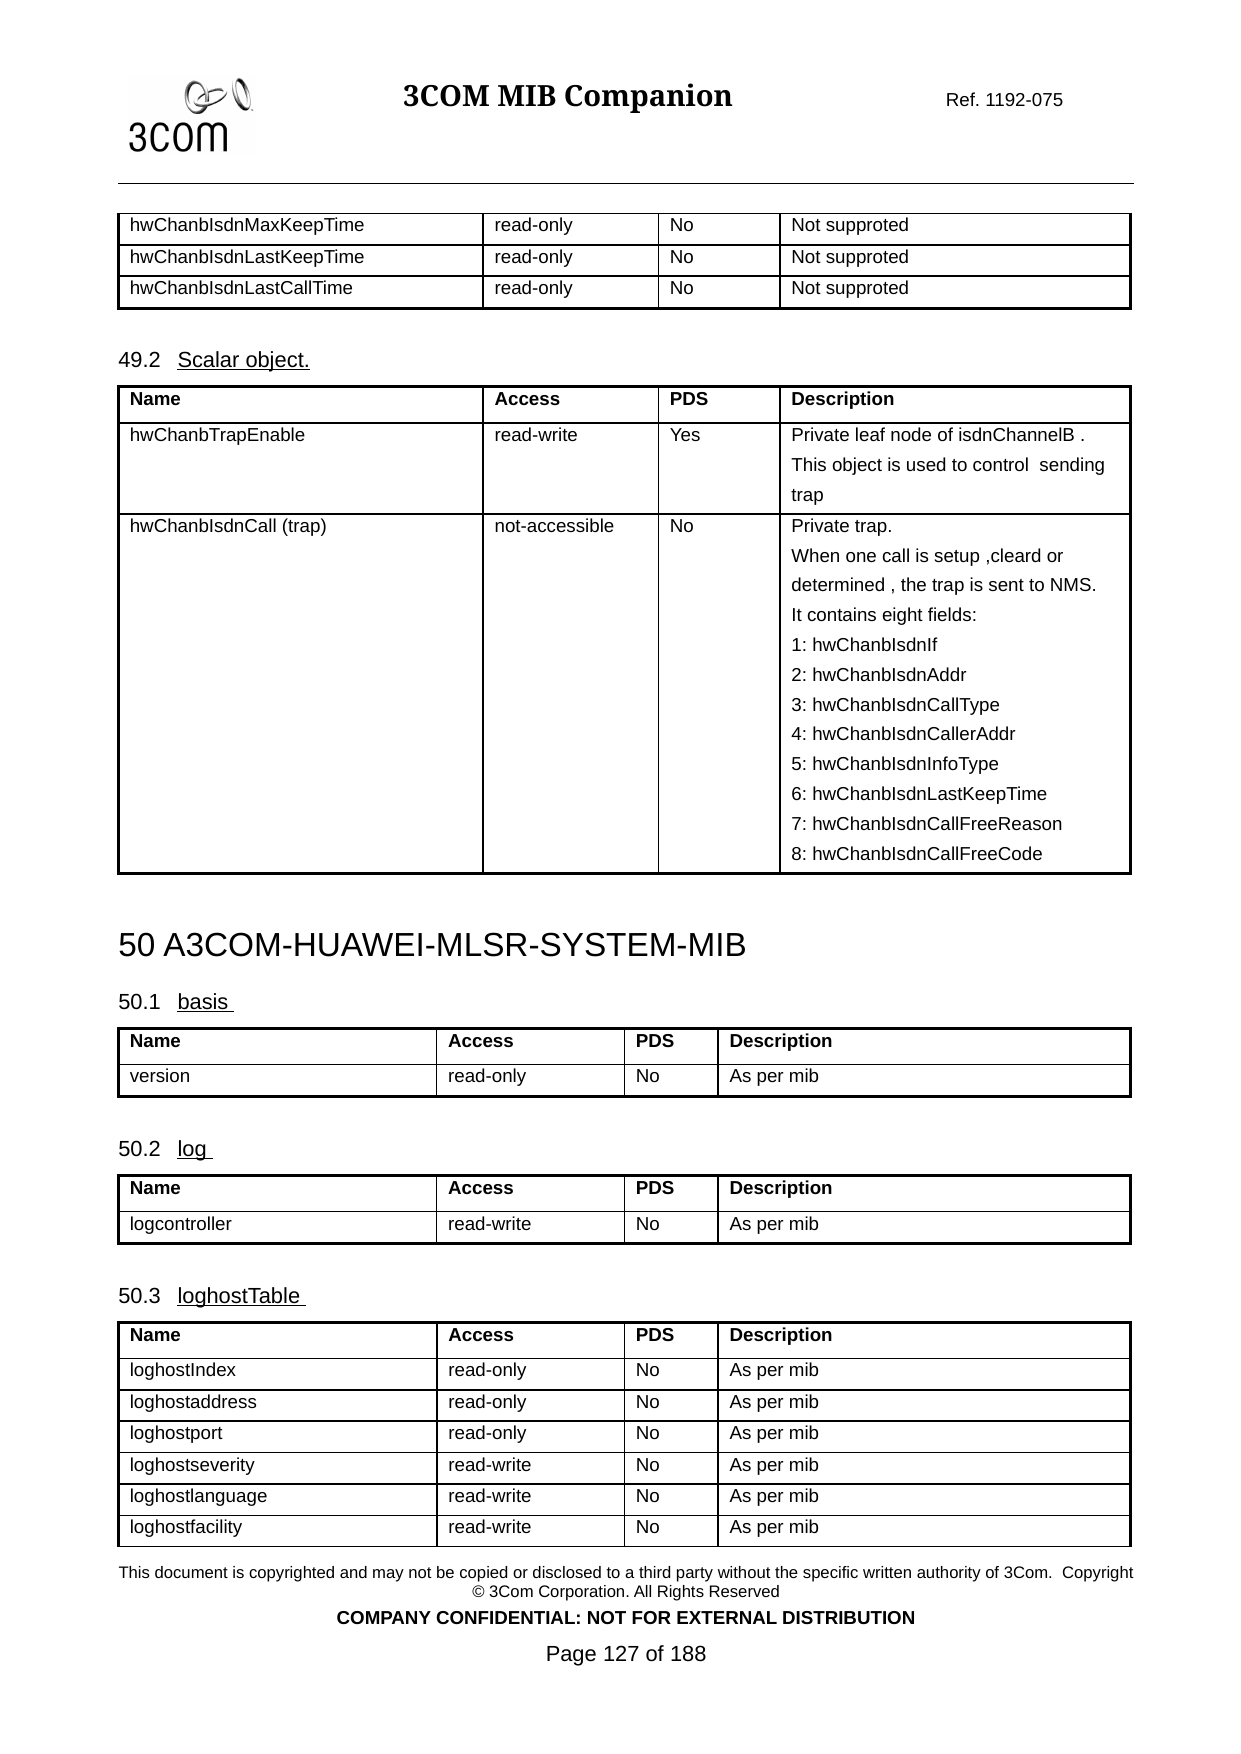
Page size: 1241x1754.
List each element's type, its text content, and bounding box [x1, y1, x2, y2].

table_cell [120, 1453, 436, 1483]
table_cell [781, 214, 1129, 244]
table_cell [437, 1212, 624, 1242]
subtitle log [118, 1136, 1134, 1161]
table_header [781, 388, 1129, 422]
picture [126, 75, 257, 154]
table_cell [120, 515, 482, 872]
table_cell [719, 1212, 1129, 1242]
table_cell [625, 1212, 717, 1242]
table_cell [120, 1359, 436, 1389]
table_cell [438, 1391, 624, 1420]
subtitle basis [118, 989, 1134, 1014]
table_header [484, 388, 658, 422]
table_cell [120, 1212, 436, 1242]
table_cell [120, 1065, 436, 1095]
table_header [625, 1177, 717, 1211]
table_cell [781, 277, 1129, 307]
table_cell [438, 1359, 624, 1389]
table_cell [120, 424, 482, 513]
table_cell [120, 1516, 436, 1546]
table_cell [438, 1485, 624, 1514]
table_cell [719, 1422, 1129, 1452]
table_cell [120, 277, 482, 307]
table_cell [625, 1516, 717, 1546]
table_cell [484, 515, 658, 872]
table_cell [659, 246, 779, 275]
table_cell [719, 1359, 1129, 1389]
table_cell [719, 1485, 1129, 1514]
subtitle loghostTable [118, 1283, 1134, 1308]
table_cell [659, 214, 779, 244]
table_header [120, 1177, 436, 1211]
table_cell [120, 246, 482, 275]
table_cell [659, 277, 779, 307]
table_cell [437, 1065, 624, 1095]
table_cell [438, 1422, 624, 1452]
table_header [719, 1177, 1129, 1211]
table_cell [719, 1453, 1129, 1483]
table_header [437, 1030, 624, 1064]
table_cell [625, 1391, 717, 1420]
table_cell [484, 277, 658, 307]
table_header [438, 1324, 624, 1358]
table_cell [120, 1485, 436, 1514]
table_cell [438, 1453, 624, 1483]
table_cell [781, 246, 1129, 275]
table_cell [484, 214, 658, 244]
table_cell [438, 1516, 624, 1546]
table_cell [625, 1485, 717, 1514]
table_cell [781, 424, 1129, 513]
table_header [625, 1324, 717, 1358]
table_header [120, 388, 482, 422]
subtitle A3COM-HUAWEI-MLSR-SYSTEM-MIB [118, 926, 1134, 964]
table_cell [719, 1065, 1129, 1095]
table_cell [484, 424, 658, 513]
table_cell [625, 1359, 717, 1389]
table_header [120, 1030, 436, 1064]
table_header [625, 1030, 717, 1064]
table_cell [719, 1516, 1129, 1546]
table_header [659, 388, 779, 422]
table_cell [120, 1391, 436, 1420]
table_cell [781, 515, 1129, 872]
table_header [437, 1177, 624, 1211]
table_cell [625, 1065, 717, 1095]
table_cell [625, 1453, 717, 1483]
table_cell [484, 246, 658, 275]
subtitle Scalar object. [118, 347, 1134, 373]
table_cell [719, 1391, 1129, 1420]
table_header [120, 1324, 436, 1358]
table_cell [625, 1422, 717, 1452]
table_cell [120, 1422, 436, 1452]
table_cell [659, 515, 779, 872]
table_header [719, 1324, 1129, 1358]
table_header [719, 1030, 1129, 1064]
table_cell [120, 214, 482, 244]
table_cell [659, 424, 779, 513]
